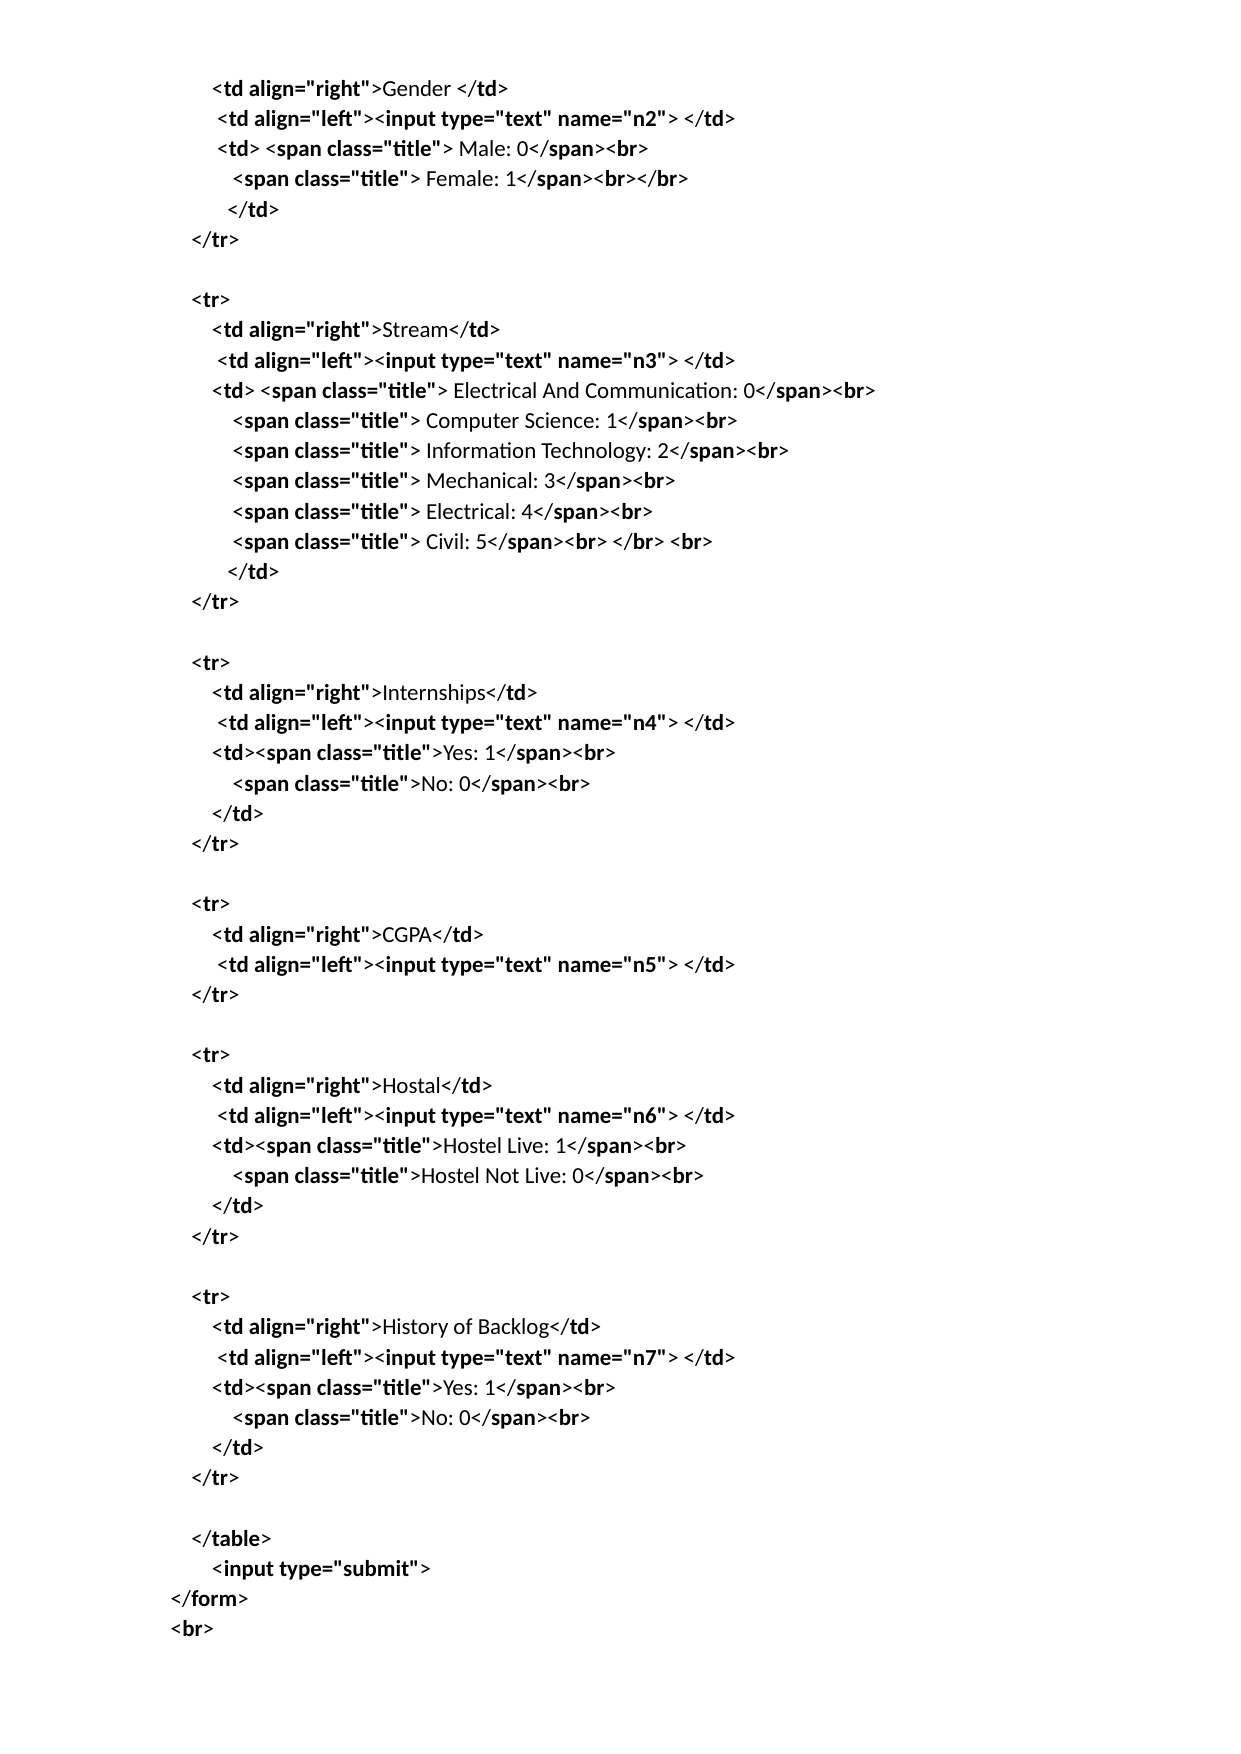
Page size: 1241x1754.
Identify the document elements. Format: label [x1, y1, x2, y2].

text [150, 74, 1090, 1673]
